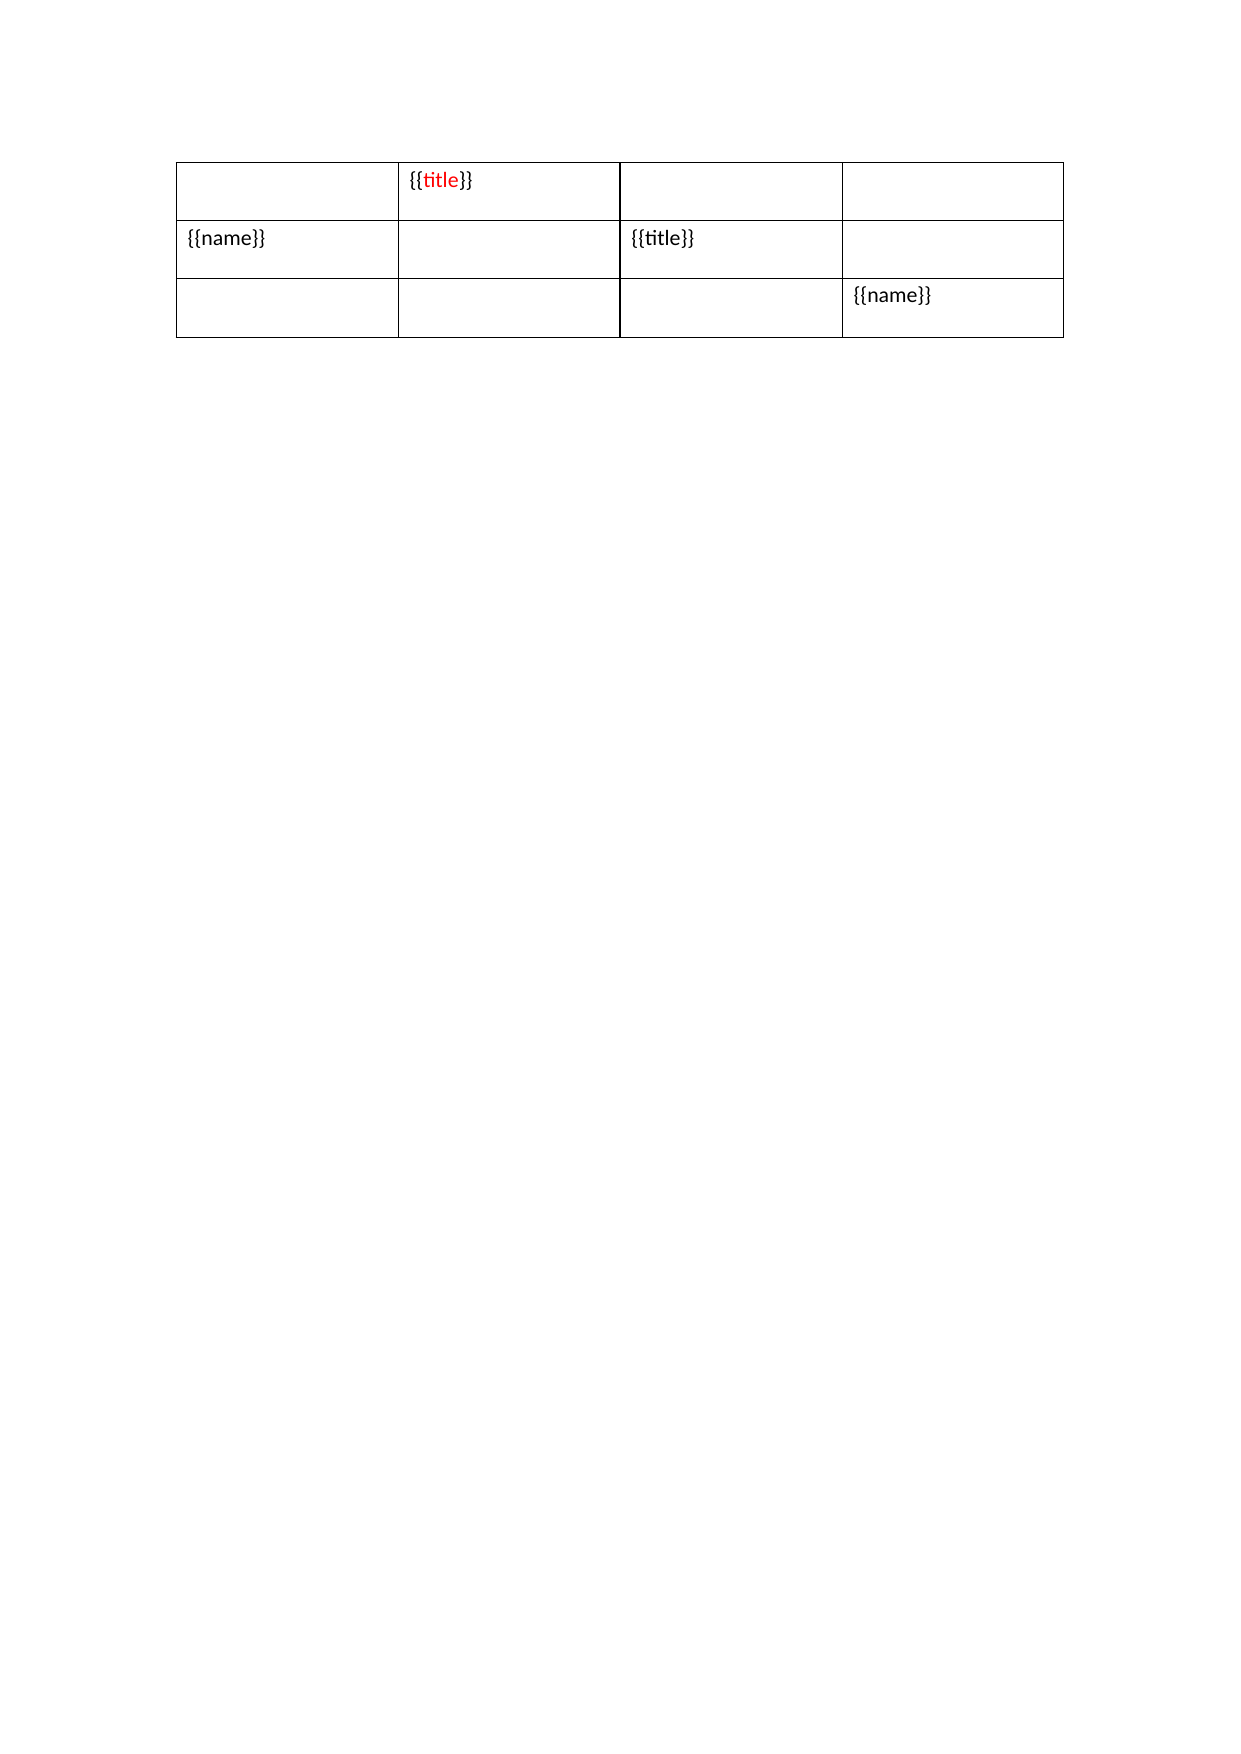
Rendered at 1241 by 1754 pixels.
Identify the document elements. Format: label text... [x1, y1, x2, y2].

table_cell [399, 279, 619, 337]
table_header {{title}} [399, 163, 619, 220]
table_cell {{name}} [177, 221, 398, 277]
table_cell [399, 221, 619, 277]
table_cell [843, 221, 1063, 277]
table_header [621, 163, 842, 220]
table_cell {{name}} [843, 279, 1063, 337]
table_cell {{title}} [621, 221, 842, 277]
table_header [177, 163, 398, 220]
table_cell [621, 279, 842, 337]
table_cell [177, 279, 398, 337]
table_header [843, 163, 1063, 220]
